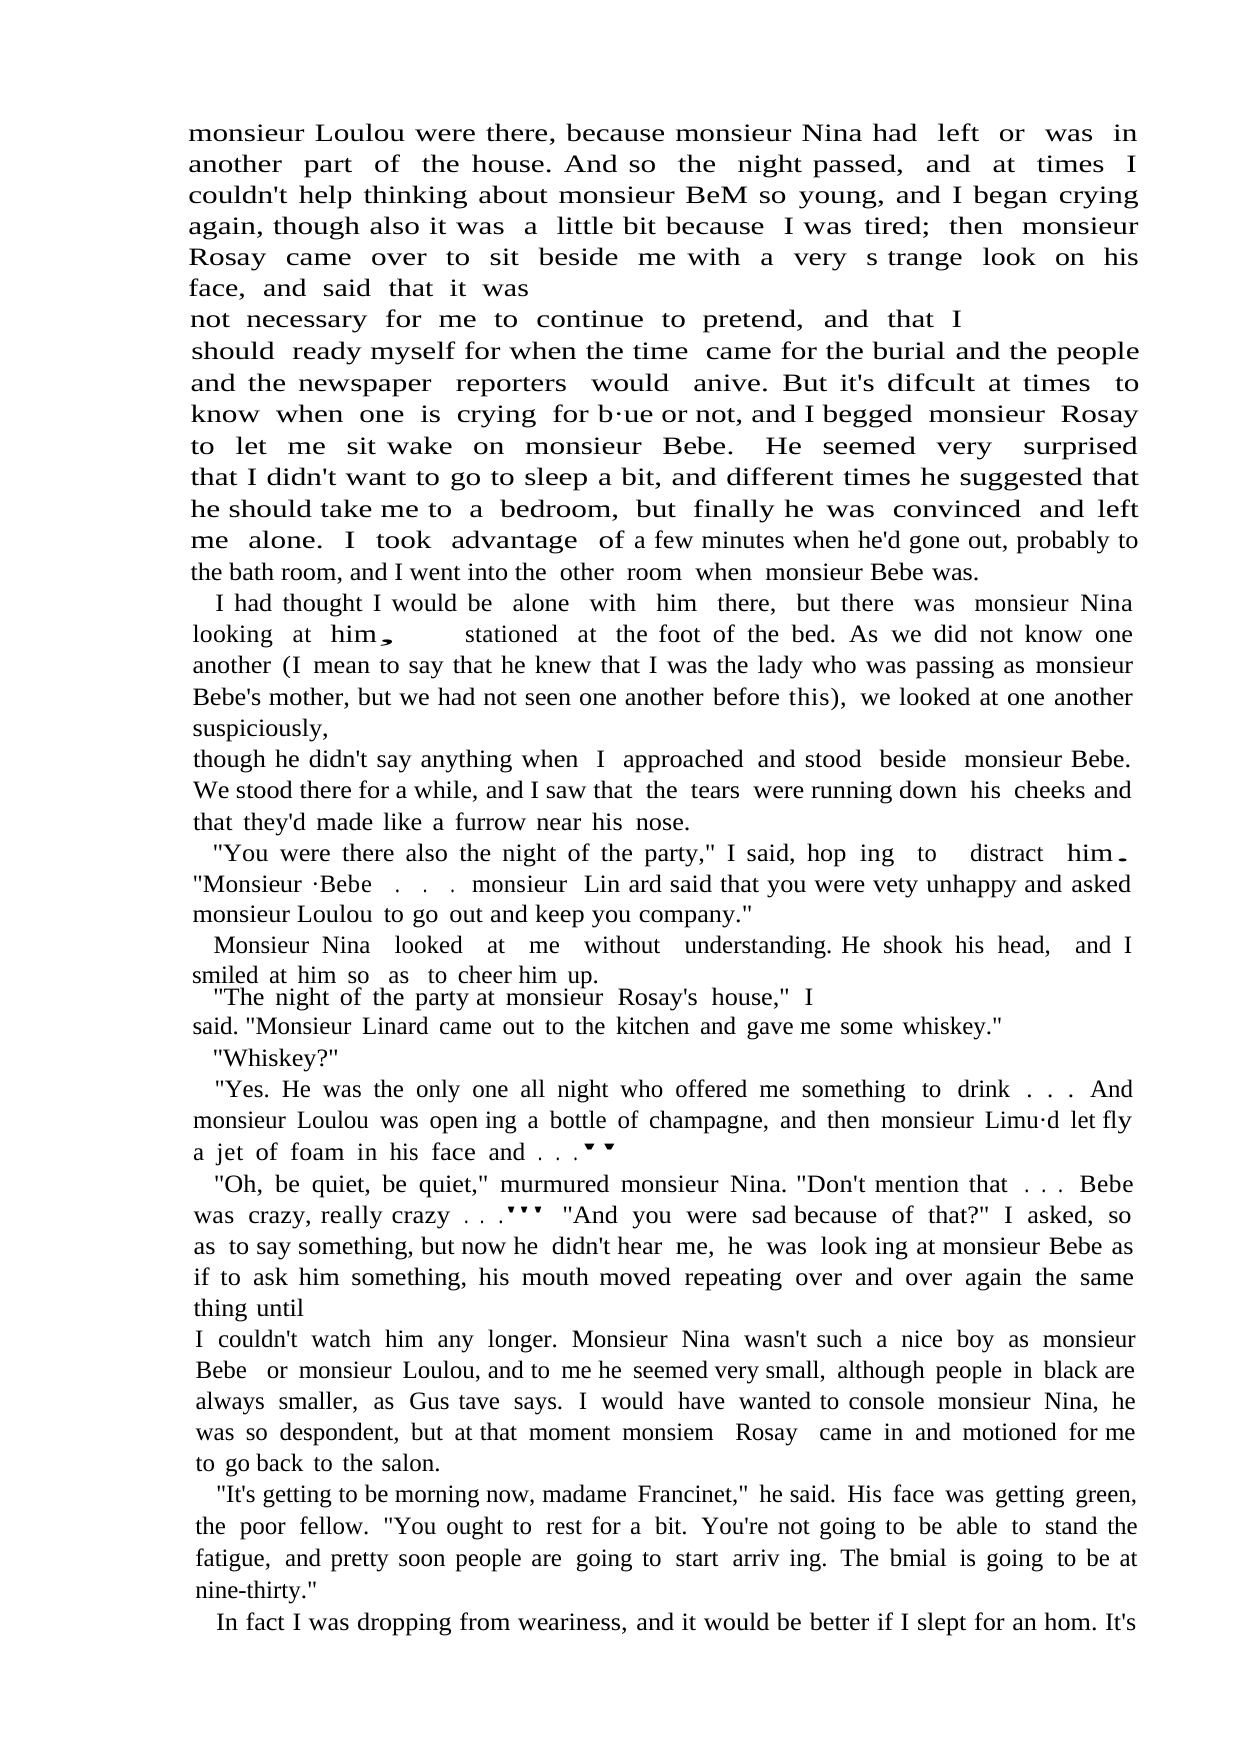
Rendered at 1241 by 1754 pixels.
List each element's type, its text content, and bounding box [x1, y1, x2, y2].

text "Yes. He was the only one all night who offered me something to drink . . . And monsieur Loulou was open­ ing a bottle of champagne, and then monsieur Limu·d let fly a jet of foam in his face and . . ." [193, 1074, 1133, 1166]
text I couldn't watch him any longer. Monsieur Nina wasn't such a nice boy as monsieur Bebe or monsieur Loulou, and to me he seemed very small, although people in black are always smaller, as Gus tave says. I would have wanted to console monsieur Nina, he was so despondent, but at that moment monsiem Rosay came in and motioned for me to go back to the salon. [195, 1324, 1136, 1477]
text "Oh, be quiet, be quiet," murmured monsieur Nina. "Don't mention that . . . Bebe was crazy, really crazy . . ."' "And you were sad because of that?" I asked, so as to say something, but now he didn't hear me, he was look­ ing at monsieur Bebe as if to ask him something, his mouth moved repeating over and over again the same thing until [193, 1169, 1134, 1322]
text though he didn't say anything when I approached and stood beside monsieur Bebe. We stood there for a while, and I saw that the tears were running down his cheeks and that they'd made like a furrow near his nose. [193, 744, 1132, 836]
text not necessary for me to continue to pretend, and that I [190, 304, 1152, 333]
text "You were there also the night of the party," I said, hop­ ing to distract him. "Monsieur ·Bebe . . . monsieur Lin­ ard said that you were vety unhappy and asked monsieur Loulou to go out and keep you company." [192, 838, 1131, 928]
text Monsieur Nina looked at me without understanding. He shook his head, and I smiled at him so as to cheer him up. [192, 930, 1132, 989]
text "Whiskey?" [212, 1043, 1152, 1071]
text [194, 1607, 1137, 1635]
text "The night of the party at monsieur Rosay's house," I [213, 991, 1152, 1009]
text I had thought I would be alone with him there, but there was monsieur Nina looking at him, stationed at the foot of the bed. As we did not know one another (I mean to say that he knew that I was the lady who was passing as monsieur Bebe's mother, but we had not seen one another before this), we looked at one another suspiciously, [192, 588, 1133, 741]
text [188, 118, 1139, 302]
text said. "Monsieur Linard came out to the kitchen and gave me some whiskey." [192, 1011, 1132, 1040]
text should ready myself for when the time came for the burial and the people and the newspaper reporters would anive. But it's difcult at times to know when one is crying for b·ue or not, and I begged monsieur Rosay to let me sit wake on monsieur Bebe. He seemed very surprised that I didn't want to go to sleep a bit, and different times he suggested that he should take me to a bedroom, but finally he was convinced and left me alone. I took advantage of a few minutes when he'd gone out, probably to the bath­ room, and I went into the other room when monsieur Bebe was. [190, 336, 1139, 586]
text "It's getting to be morning now, madame Francinet," he said. His face was getting green, the poor fellow. "You ought to rest for a bit. You're not going to be able to stand the fatigue, and pretty soon people are going to start arriv­ ing. The bmial is going to be at nine-thirty." [195, 1479, 1137, 1603]
